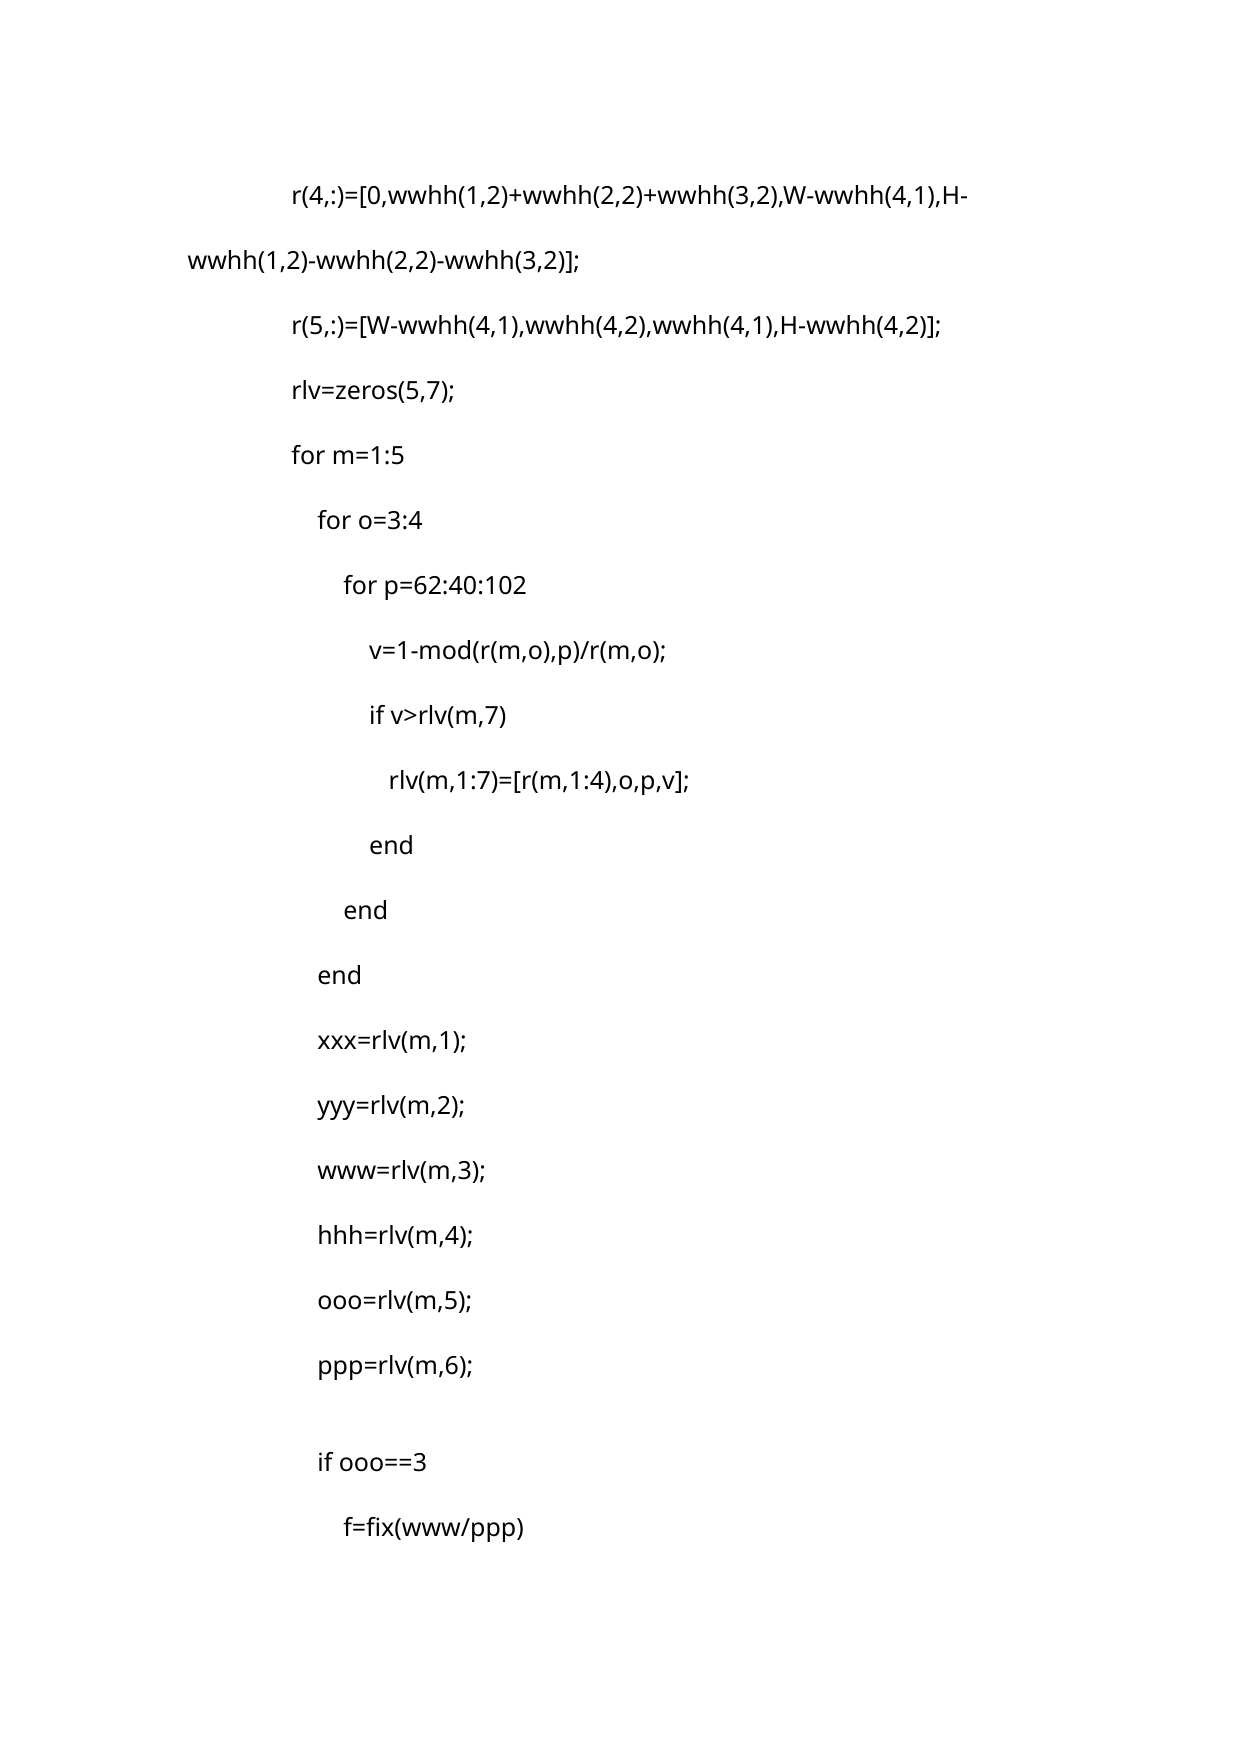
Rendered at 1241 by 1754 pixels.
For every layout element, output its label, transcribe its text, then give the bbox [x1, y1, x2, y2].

text ppp=rlv(m,6); [187, 1332, 1053, 1397]
text r(4,:)=[0,wwhh(1,2)+wwhh(2,2)+wwhh(3,2),W-wwhh(4,1),H-wwhh(1,2)-wwhh(2,2)-wwhh(3,2)]; [187, 162, 1053, 292]
text end [187, 877, 1053, 942]
text if ooo==3 [187, 1429, 1053, 1494]
text rlv=zeros(5,7); [187, 357, 1053, 422]
text r(5,:)=[W-wwhh(4,1),wwhh(4,2),wwhh(4,1),H-wwhh(4,2)]; [187, 292, 1053, 357]
text yyy=rlv(m,2); [187, 1072, 1053, 1137]
text ooo=rlv(m,5); [187, 1267, 1053, 1332]
text f=fix(www/ppp) [187, 1494, 1053, 1559]
text xxx=rlv(m,1); [187, 1007, 1053, 1072]
text v=1-mod(r(m,o),p)/r(m,o); [187, 617, 1053, 682]
text end [187, 812, 1053, 877]
text for o=3:4 [187, 487, 1053, 552]
text hhh=rlv(m,4); [187, 1202, 1053, 1267]
text www=rlv(m,3); [187, 1137, 1053, 1202]
text for p=62:40:102 [187, 552, 1053, 617]
text for m=1:5 [187, 422, 1053, 487]
text rlv(m,1:7)=[r(m,1:4),o,p,v]; [187, 747, 1053, 812]
text end [187, 942, 1053, 1007]
text if v>rlv(m,7) [187, 682, 1053, 747]
